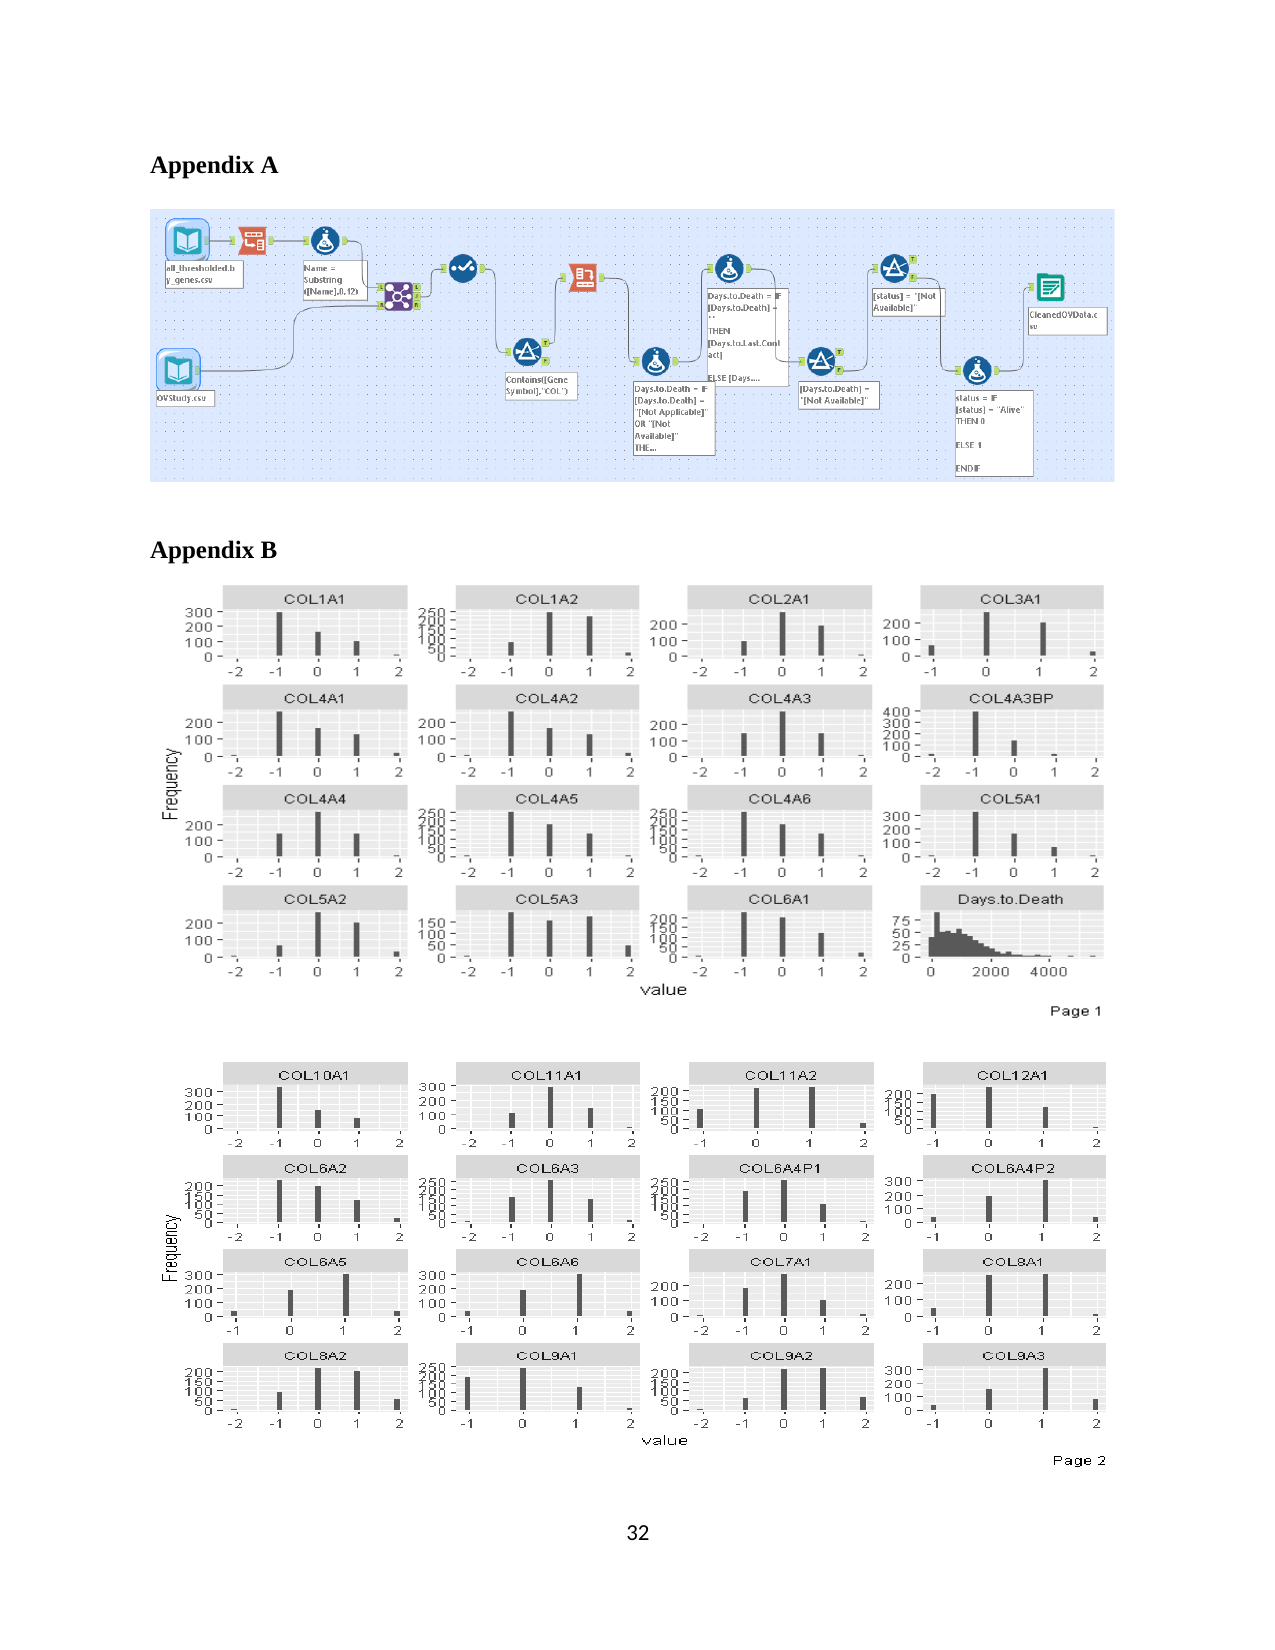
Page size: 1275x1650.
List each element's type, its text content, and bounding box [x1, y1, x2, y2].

picture [150, 1055, 1118, 1473]
picture [150, 209, 1115, 482]
text Appendix A [150, 150, 1125, 179]
picture [150, 578, 1115, 1025]
